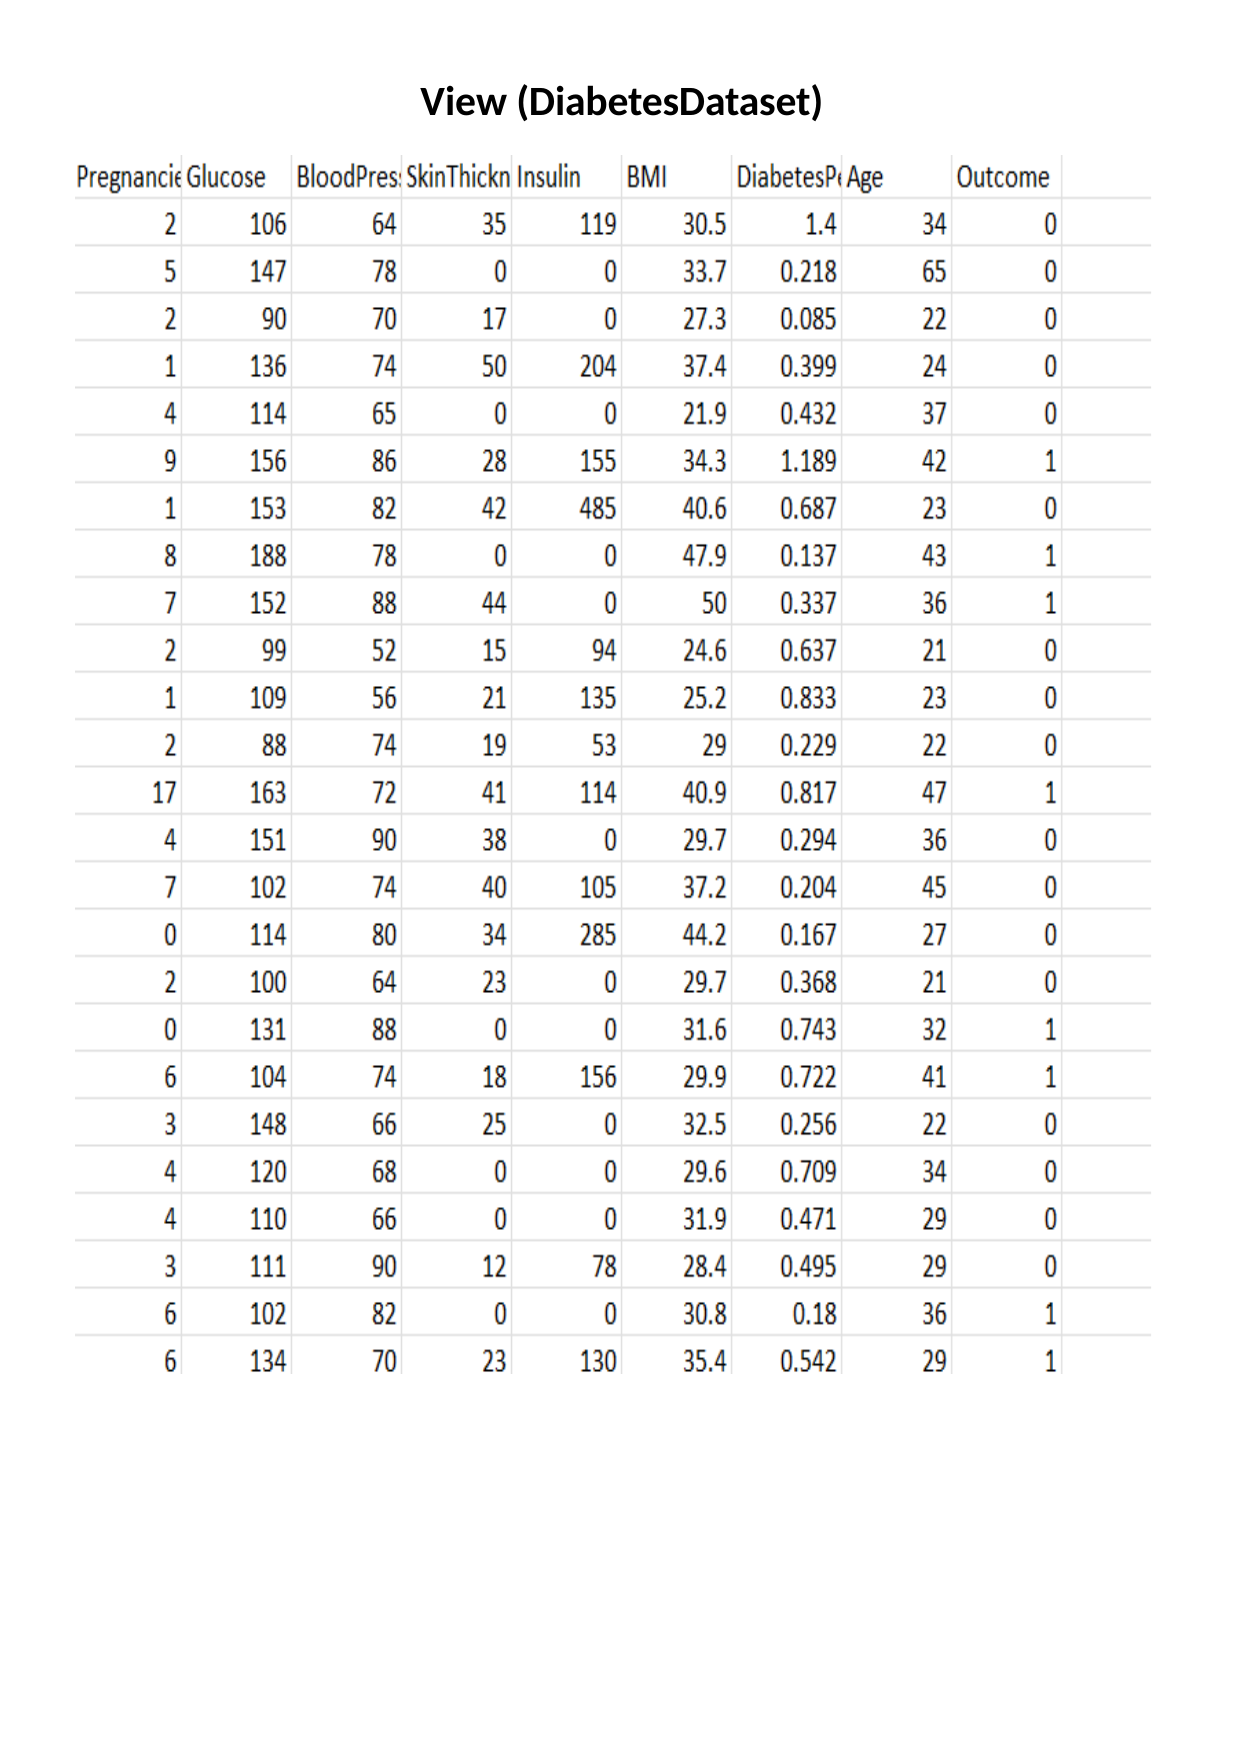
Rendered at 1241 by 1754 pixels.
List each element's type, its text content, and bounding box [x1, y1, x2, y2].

picture [75, 155, 1152, 1374]
text View (DiabetesDataset) [75, 75, 1165, 126]
